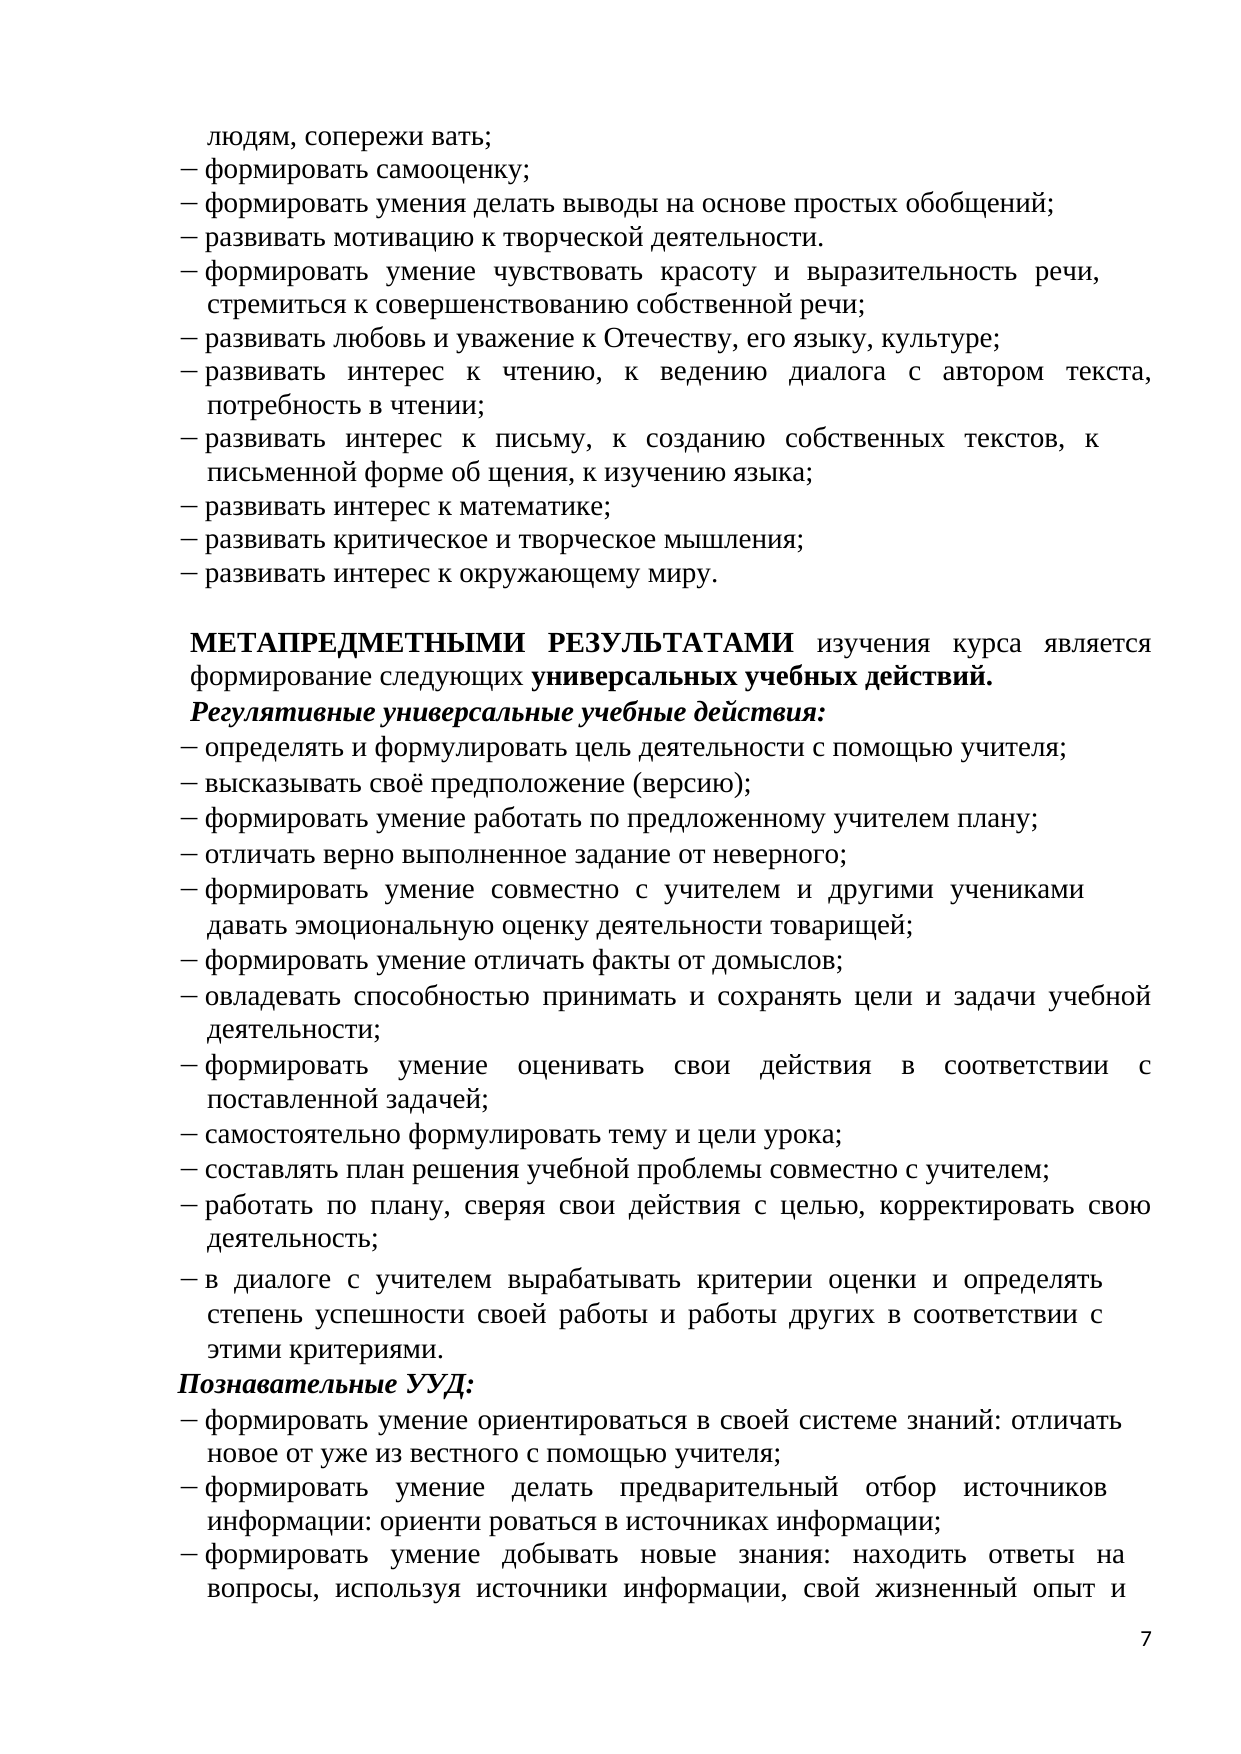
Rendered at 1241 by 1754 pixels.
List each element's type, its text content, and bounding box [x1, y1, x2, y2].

list развивать интерес к чтению, к ведению диалога с автором текста, потребность в чтении; [177, 353, 1152, 421]
list развивать интерес к окружающему миру. [177, 555, 1152, 589]
list развивать любовь и уважение к Отечеству, его языку, культуре; [177, 320, 1152, 353]
list развивать интерес к письму, к созданию собственных текстов, к письменной форме об щения, к изучению языка; [177, 421, 1100, 488]
list формировать умение работать по предложенному учителем плану; [177, 801, 1152, 834]
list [177, 1536, 1126, 1603]
list формировать умения делать выводы на основе простых обобщений; [177, 185, 1152, 219]
list формировать умение отличать факты от домыслов; [177, 942, 1152, 976]
list развивать интерес к математике; [177, 488, 1152, 521]
list формировать умение совместно с учителем и другими учениками давать эмоциональную оценку деятельности товарищей; [177, 872, 1085, 941]
list высказывать своё предположение (версию); [177, 765, 1152, 798]
list в диалоге с учителем вырабатывать критерии оценки и определять степень успешности своей работы и работы других в соответствии с этими критериями. [177, 1261, 1103, 1365]
list составлять план решения учебной проблемы совместно с учителем; [177, 1152, 1152, 1185]
list формировать умение делать предварительный отбор источников информации: ориенти роваться в источниках информации; [177, 1469, 1108, 1536]
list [177, 118, 1117, 152]
list самостоятельно формулировать тему и цели урока; [177, 1116, 1152, 1149]
list формировать самооценку; [177, 152, 1152, 185]
list МЕТАПРЕДМЕТНЫМИ РЕЗУЛЬТАТАМИ изучения курса является формирование следующих универсальных учебных действий. [190, 625, 1152, 692]
list отличать верно выполненное задание от неверного; [177, 836, 1152, 869]
list формировать умение ориентироваться в своей системе знаний: отличать новое от уже из вестного с помощью учителя; [177, 1402, 1123, 1469]
list определять и формулировать цель деятельности с помощью учителя; [177, 729, 1152, 763]
list формировать умение оценивать свои действия в соответствии с поставленной задачей; [177, 1047, 1152, 1114]
list овладевать способностью принимать и сохранять цели и задачи учебной деятельности; [177, 978, 1152, 1045]
text Познавательные УУД: [177, 1367, 1152, 1400]
list Регулятивные универсальные учебные действия: [190, 694, 1152, 727]
list развивать мотивацию к творческой деятельности. [177, 219, 1152, 253]
list формировать умение чувствовать красоту и выразительность речи, стремиться к совершенствованию собственной речи; [177, 253, 1101, 320]
list развивать критическое и творческое мышления; [177, 521, 1152, 555]
list работать по плану, сверяя свои действия с целью, корректировать свою деятельность; [177, 1187, 1152, 1254]
